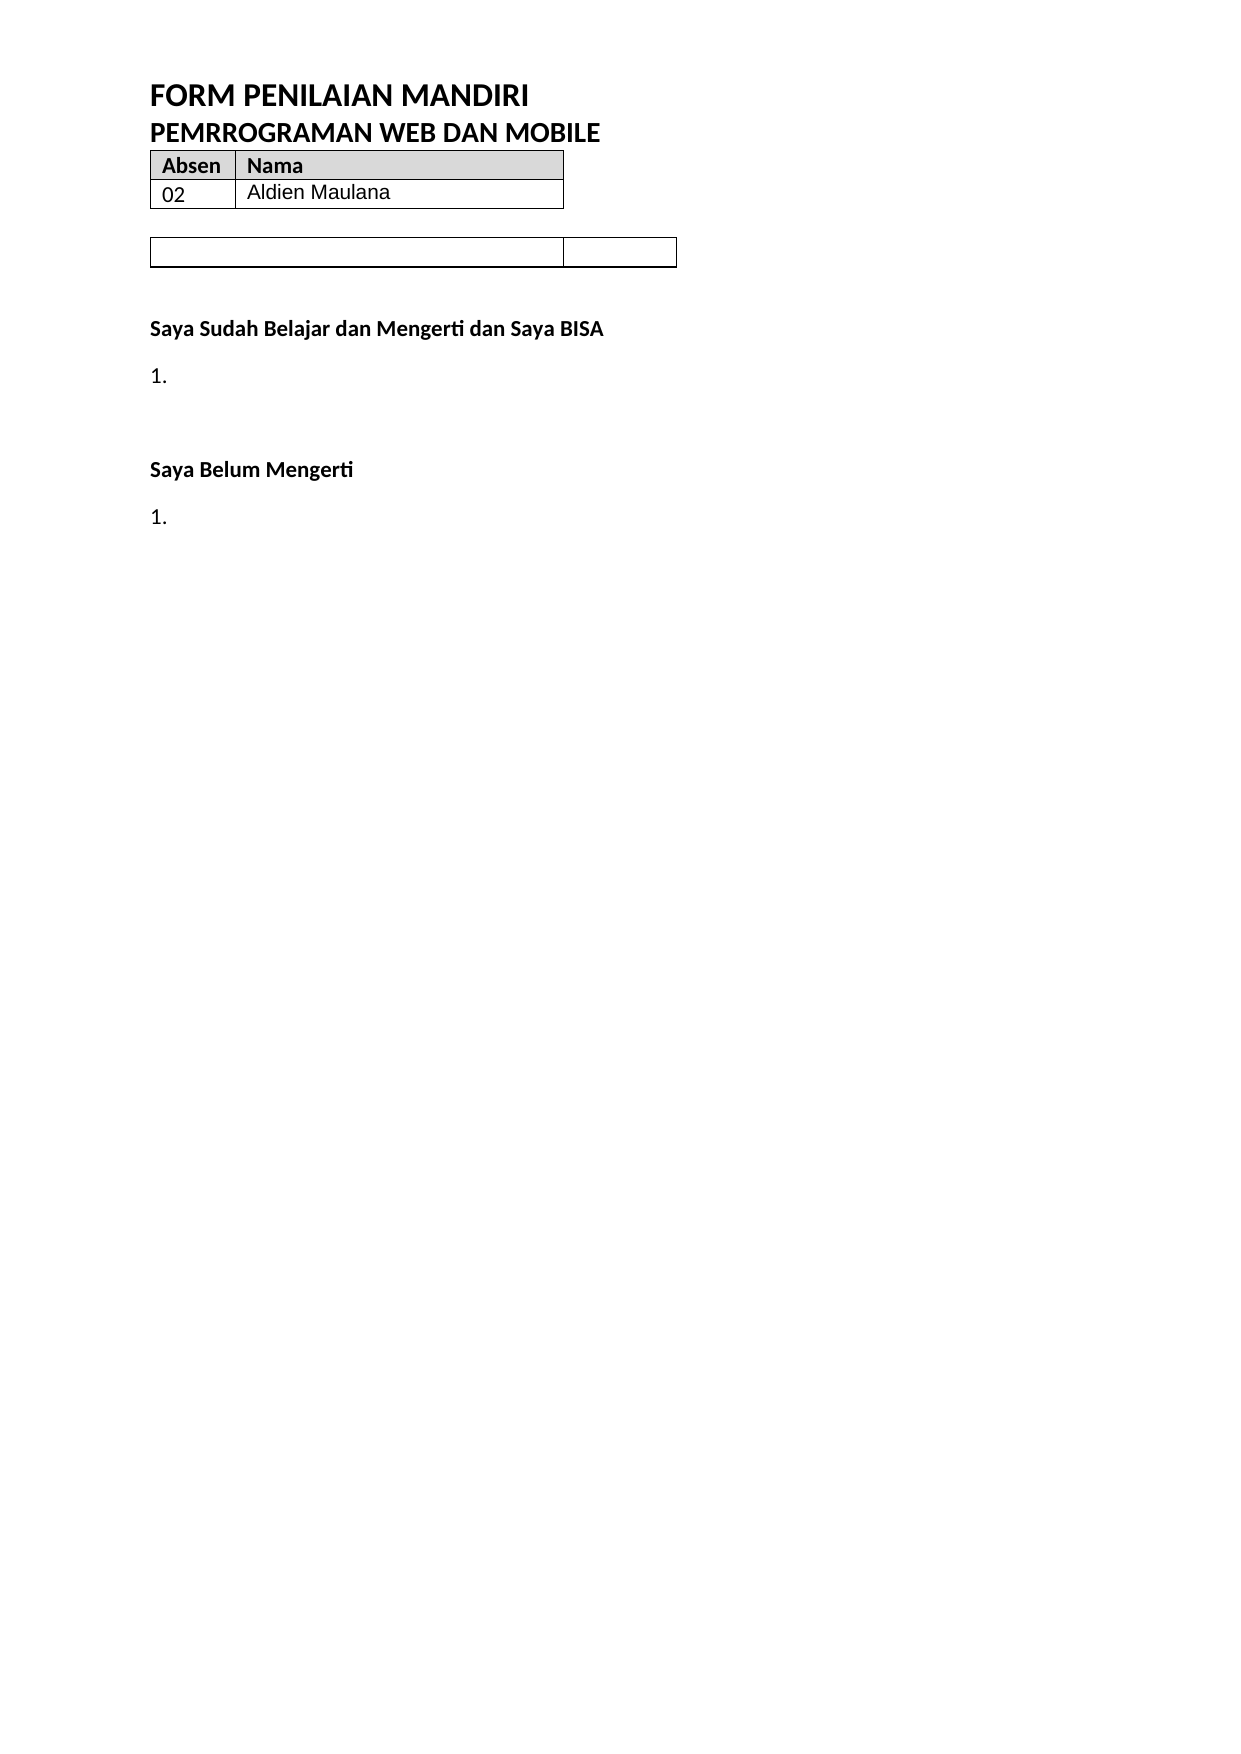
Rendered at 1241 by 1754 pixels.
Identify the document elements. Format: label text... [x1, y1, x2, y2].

text Saya Belum Mengerti [150, 455, 1090, 483]
table_cell [151, 238, 563, 266]
text 1. [150, 361, 1090, 389]
text Saya Sudah Belajar dan Mengerti dan Saya BISA [150, 314, 1090, 342]
text 1. [150, 502, 1090, 530]
table_cell [564, 238, 676, 266]
